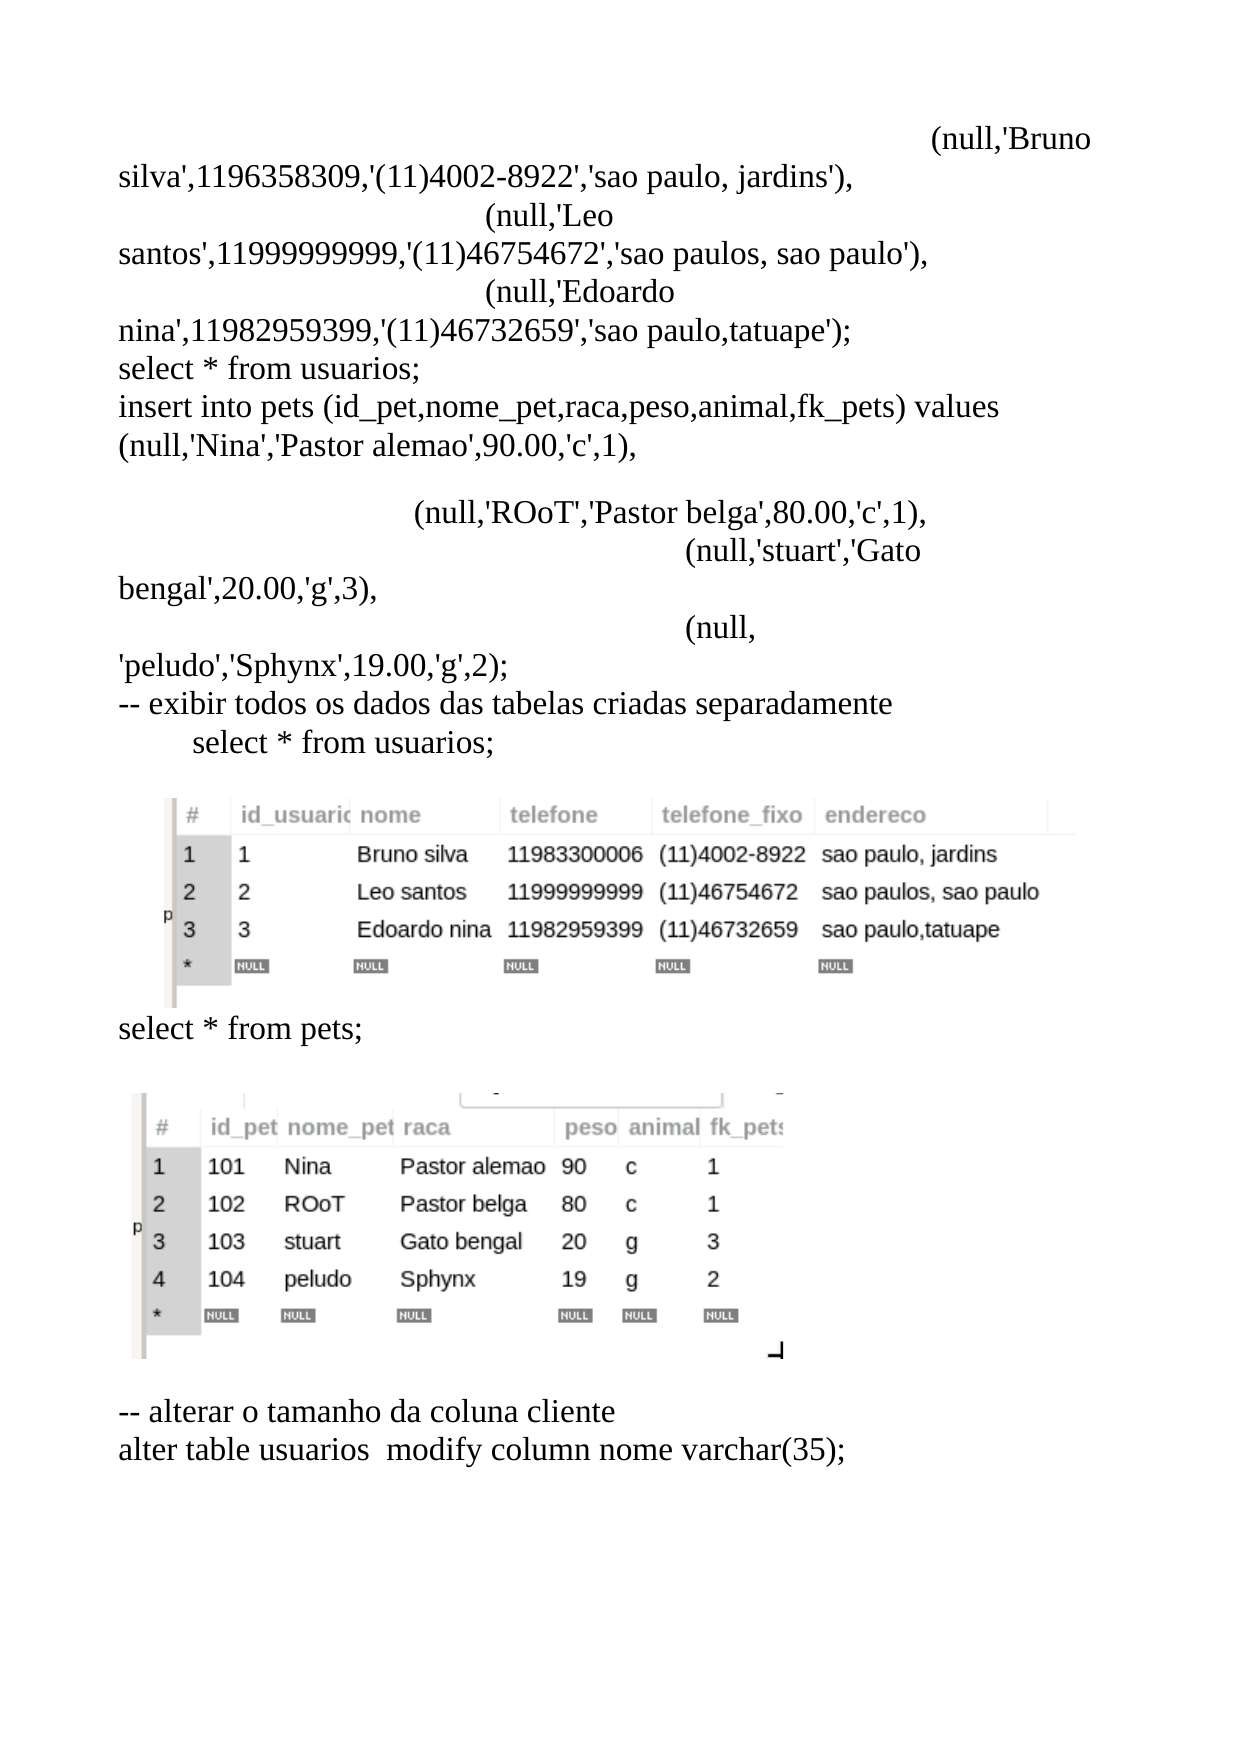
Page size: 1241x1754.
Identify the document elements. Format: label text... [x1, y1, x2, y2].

picture [131, 1093, 784, 1359]
text (null,'Leo santos',11999999999,'(11)46754672','sao paulos, sao paulo'), [118, 195, 1122, 271]
text insert into pets (id_pet,nome_pet,raca,peso,animal,fk_pets) values (null,'Nina','Pastor alemao',90.00,'c',1), [118, 386, 1122, 463]
text -- alterar o tamanho da coluna cliente [118, 1391, 1122, 1430]
text (null,'Bruno silva',1196358309,'(11)4002-8922','sao paulo, jardins'), [118, 118, 1122, 195]
picture [163, 798, 1077, 1008]
text select * from usuarios; [118, 348, 1122, 386]
text (null,'ROoT','Pastor belga',80.00,'c',1), [118, 463, 1122, 530]
text (null, 'peludo','Sphynx',19.00,'g',2); [118, 607, 1122, 683]
text (null,'Edoardo nina',11982959399,'(11)46732659','sao paulo,tatuape'); [118, 271, 1122, 348]
text alter table usuarios modify column nome varchar(35); [118, 1430, 1122, 1468]
text -- exibir todos os dados das tabelas criadas separadamente select * from usuarios; [118, 683, 1122, 798]
text (null,'stuart','Gato bengal',20.00,'g',3), [118, 530, 1122, 607]
